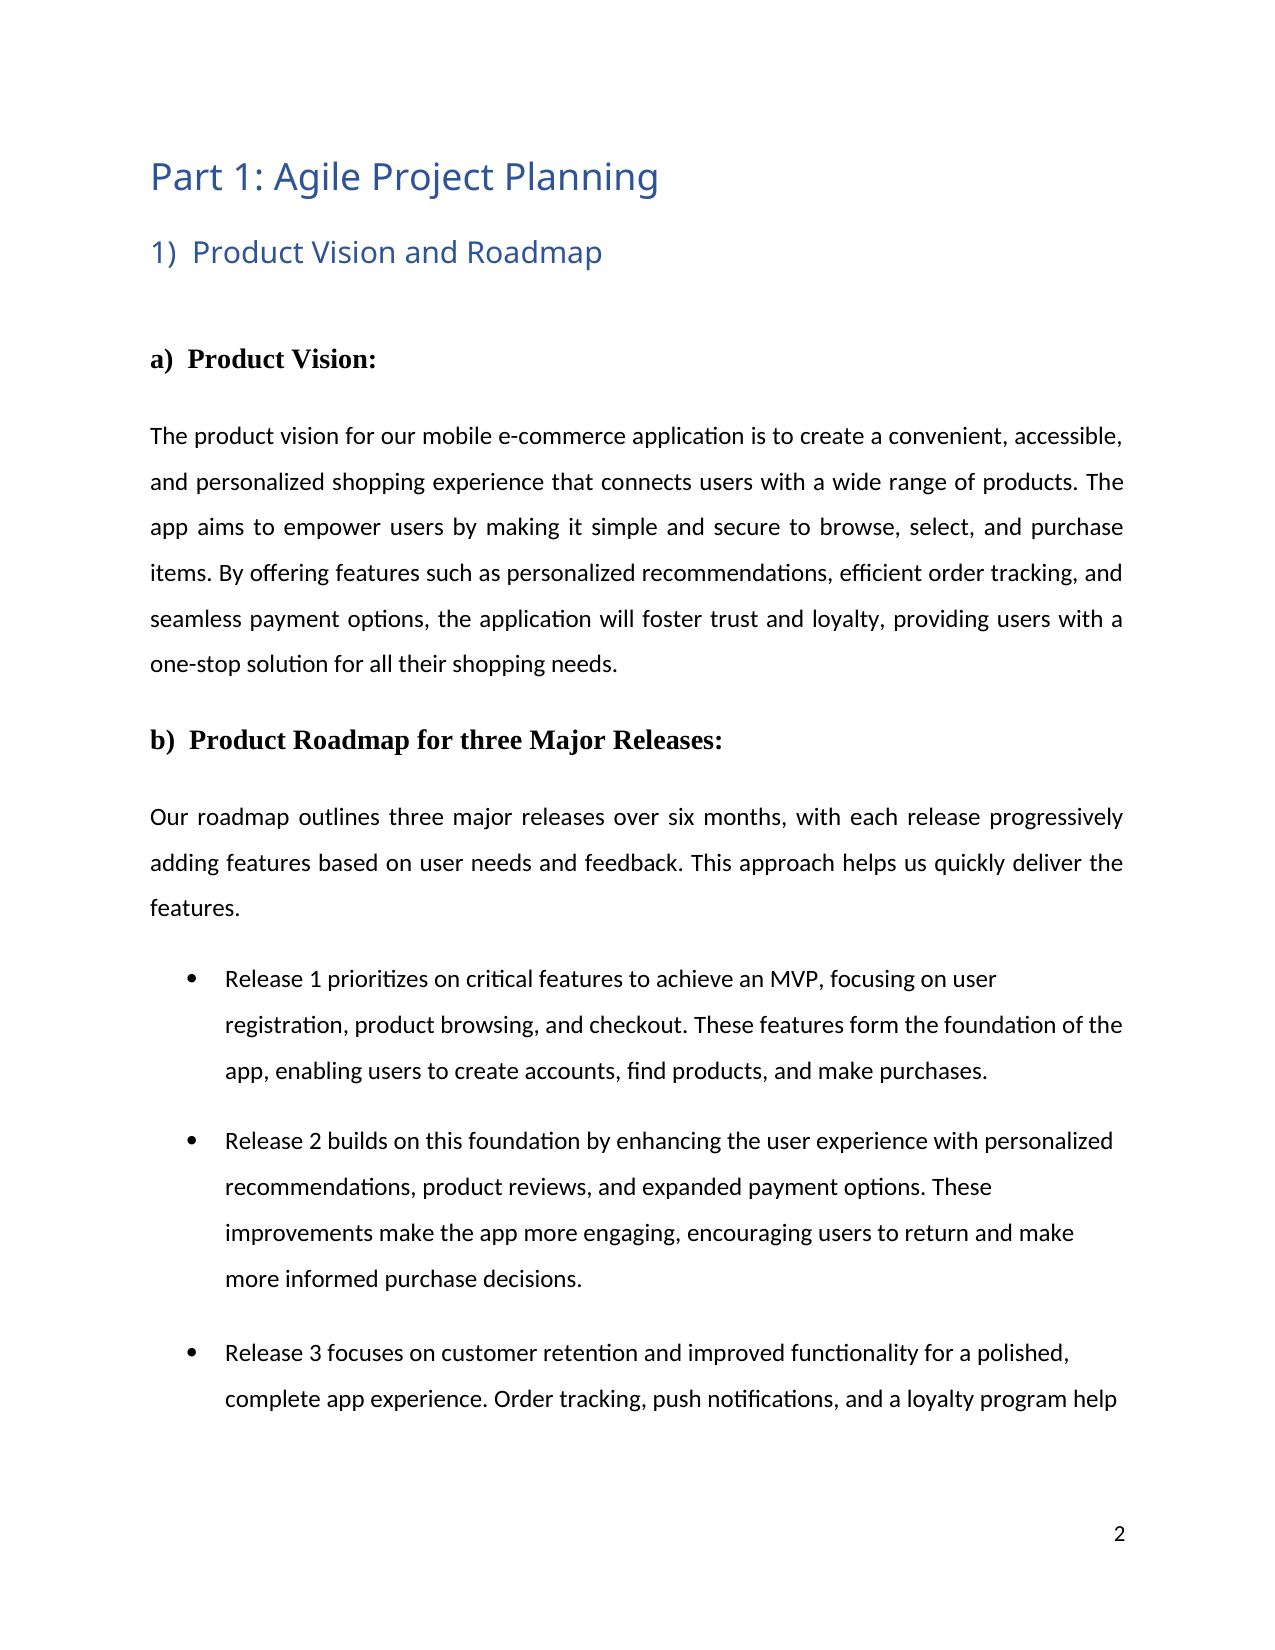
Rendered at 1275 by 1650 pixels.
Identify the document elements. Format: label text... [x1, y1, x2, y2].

subtitle 1) Product Vision and Roadmap [150, 231, 1125, 272]
subtitle b) Product Roadmap for three Major Releases: [150, 723, 1125, 756]
list Release 2 builds on this foundation by enhancing the user experience with personalized recommendations, product reviews, and expanded payment options. These improvements make the app more engaging, encouraging users to return and make more informed purchase decisions. [187, 1126, 1125, 1293]
list Release 1 prioritizes on critical features to achieve an MVP, focusing on user registration, product browsing, and checkout. These features form the foundation of the app, enabling users to create accounts, find products, and make purchases. [187, 963, 1125, 1085]
subtitle a) Product Vision: [150, 342, 1125, 374]
text Our roadmap outlines three major releases over six months, with each release progressively adding features based on user needs and feedback. This approach helps us quickly deliver the features. [150, 801, 1125, 923]
subtitle Part 1: Agile Project Planning [150, 150, 1125, 201]
text The product vision for our mobile e-commerce application is to create a convenient, accessible, and personalized shopping experience that connects users with a wide range of products. The app aims to empower users by making it simple and secure to browse, select, and purchase items. By offering features such as personalized recommendations, efficient order tracking, and seamless payment options, the application will foster trust and loyalty, providing users with a one-stop solution for all their shopping needs. [150, 420, 1125, 679]
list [187, 1338, 1125, 1414]
